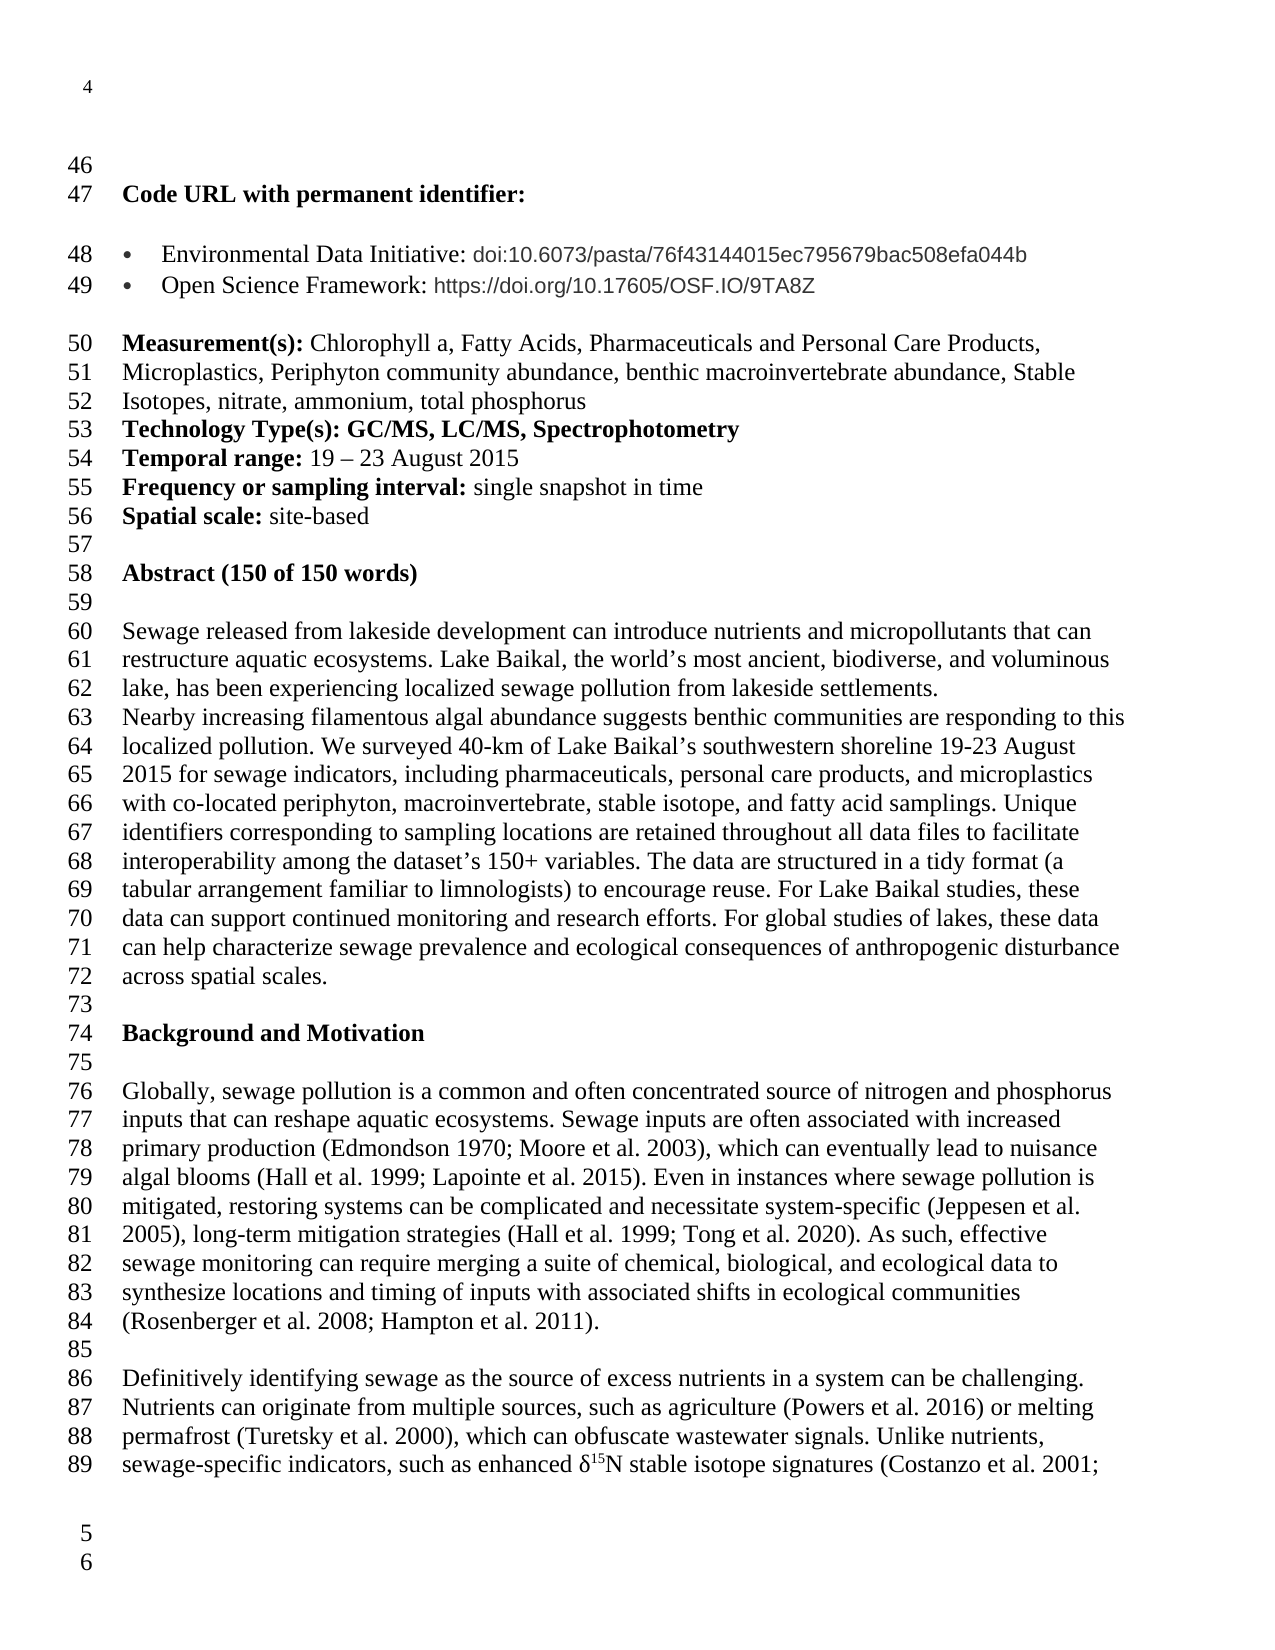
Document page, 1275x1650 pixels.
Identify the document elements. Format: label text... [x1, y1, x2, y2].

text Temporal range: 19 – 23 August 2015 [122, 443, 1125, 472]
text Globally, sewage pollution is a common and often concentrated source of nitrogen and phosphorus inputs that can reshape aquatic ecosystems. Sewage inputs are often associated with increased primary production (Edmondson 1970; Moore et al. 2003), which can eventually lead to nuisance algal blooms (Hall et al. 1999; Lapointe et al. 2015). Even in instances where sewage pollution is mitigated, restoring systems can be complicated and necessitate system-specific (Jeppesen et al. 2005), long-term mitigation strategies (Hall et al. 1999; Tong et al. 2020). As such, effective sewage monitoring can require merging a suite of chemical, biological, and ecological data to synthesize locations and timing of inputs with associated shifts in ecological communities (Rosenberger et al. 2008; Hampton et al. 2011). [122, 1076, 1125, 1334]
text Code URL with permanent identifier: [122, 179, 1125, 207]
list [123, 268, 1125, 299]
text Background and Motivation [122, 1018, 1125, 1047]
text Frequency or sampling interval: single snapshot in time [122, 472, 1125, 501]
text Measurement(s): Chlorophyll a, Fatty Acids, Pharmaceuticals and Personal Care Products, Microplastics, Periphyton community abundance, benthic macroinvertebrate abundance, Stable Isotopes, nitrate, ammonium, total phosphorus [122, 328, 1125, 414]
text Sewage released from lakeside development can introduce nutrients and micropollutants that can restructure aquatic ecosystems. Lake Baikal, the world’s most ancient, biodiverse, and voluminous lake, has been experiencing localized sewage pollution from lakeside settlements. Nearby increasing filamentous algal abundance suggests benthic communities are responding to this localized pollution. We surveyed 40-km of Lake Baikal’s southwestern shoreline 19-23 August 2015 for sewage indicators, including pharmaceuticals, personal care products, and microplastics with co-located periphyton, macroinvertebrate, stable isotope, and fatty acid samplings. Unique identifiers corresponding to sampling locations are retained throughout all data files to facilitate interoperability among the dataset’s 150+ variables. The data are structured in a tidy format (a tabular arrangement familiar to limnologists) to encourage reuse. For Lake Baikal studies, these data can support continued monitoring and research efforts. For global studies of lakes, these data can help characterize sewage prevalence and ecological consequences of anthropogenic disturbance across spatial scales. [122, 731, 1125, 989]
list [123, 237, 1125, 268]
text Spatial scale: site-based [122, 501, 1125, 529]
text Technology Type(s): GC/MS, LC/MS, Spectrophotometry [122, 414, 1125, 443]
text Abstract (150 of 150 words) [122, 558, 1125, 587]
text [122, 1363, 1125, 1478]
text Sewage released from lakeside development can introduce nutrients and micropollutants that can restructure aquatic ecosystems. Lake Baikal, the world’s most ancient, biodiverse, and voluminous lake, has been experiencing localized sewage pollution from lakeside settlements. Nearby increasing filamentous algal abundance suggests benthic communities are responding to this localized pollution. We surveyed 40-km of Lake Baikal’s southwestern shoreline 19-23 August 2015 for sewage indicators, including pharmaceuticals, personal care products, and microplastics with co-located periphyton, macroinvertebrate, stable isotope, and fatty acid samplings. Unique identifiers corresponding to sampling locations are retained throughout all data files to facilitate interoperability among the dataset’s 150+ variables. The data are structured in a tidy format (a tabular arrangement familiar to limnologists) to encourage reuse. For Lake Baikal studies, these data can support continued monitoring and research efforts. For global studies of lakes, these data can help characterize sewage prevalence and ecological consequences of anthropogenic disturbance across spatial scales. [122, 616, 1125, 702]
